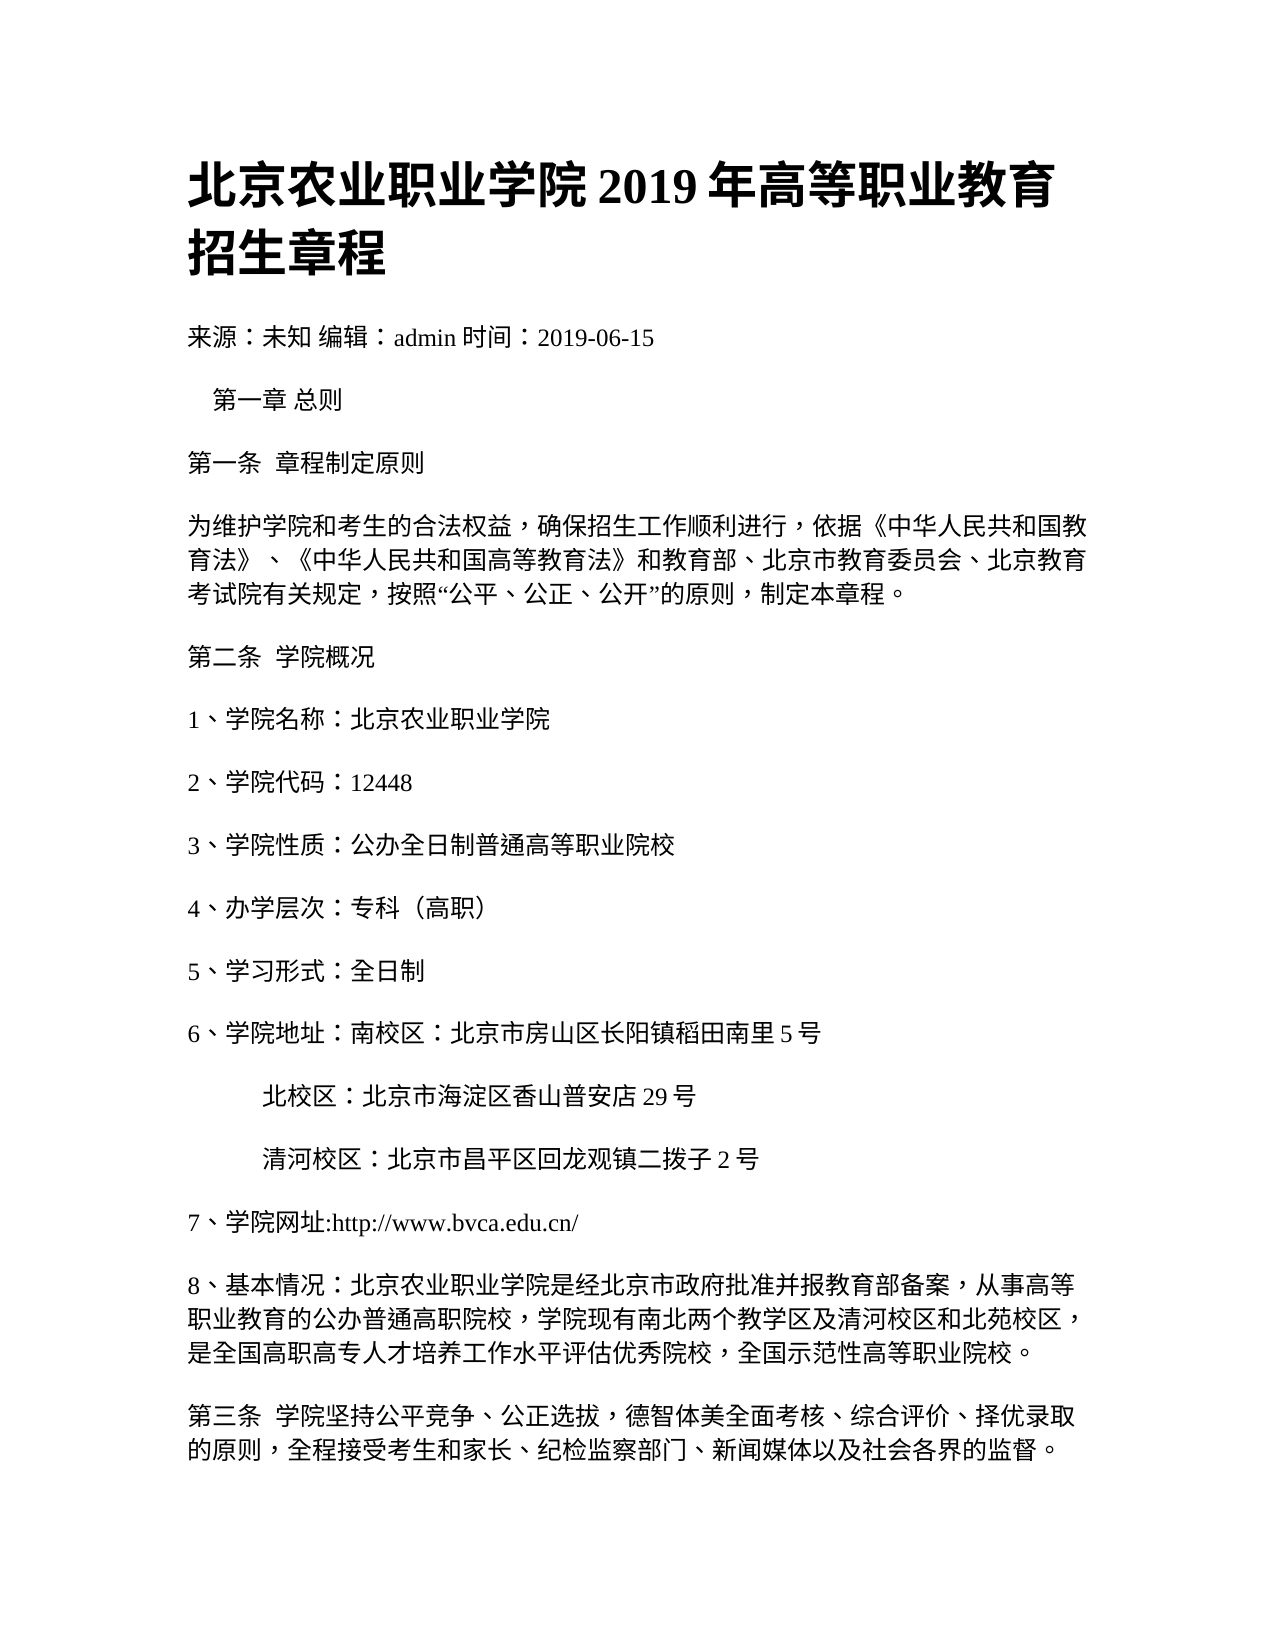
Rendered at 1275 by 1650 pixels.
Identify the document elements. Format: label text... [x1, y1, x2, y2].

text 第二条 学院概况 [187, 639, 1087, 673]
text 第一条 章程制定原则 [187, 445, 1087, 479]
text 第一章 总则 [187, 383, 1087, 417]
text 2、学院代码：12448 [187, 765, 1087, 799]
text 7、学院网址:http://www.bvca.edu.cn/ [187, 1204, 1087, 1238]
text 4、办学层次：专科（高职） [187, 890, 1087, 924]
text 6、学院地址：南校区：北京市房山区长阳镇稻田南里5号 [187, 1016, 1087, 1050]
subtitle 北京农业职业学院2019年高等职业教育招生章程 [187, 150, 1087, 286]
text 3、学院性质：公办全日制普通高等职业院校 [187, 828, 1087, 862]
text 1、学院名称：北京农业职业学院 [187, 702, 1087, 736]
text 为维护学院和考生的合法权益，确保招生工作顺利进行，依据《中华人民共和国教育法》、《中华人民共和国高等教育法》和教育部、北京市教育委员会、北京教育考试院有关规定，按照“公平、公正、公开”的原则，制定本章程。 [187, 508, 1087, 610]
text 北校区：北京市海淀区香山普安店29号 [187, 1079, 1087, 1113]
text 第三条 学院坚持公平竞争、公正选拔，德智体美全面考核、综合评价、择优录取的原则，全程接受考生和家长、纪检监察部门、新闻媒体以及社会各界的监督。 [187, 1398, 1087, 1466]
text 清河校区：北京市昌平区回龙观镇二拨子2号 [187, 1142, 1087, 1176]
text 5、学习形式：全日制 [187, 953, 1087, 987]
text 8、基本情况：北京农业职业学院是经北京市政府批准并报教育部备案，从事高等职业教育的公办普通高职院校，学院现有南北两个教学区及清河校区和北苑校区，是全国高职高专人才培养工作水平评估优秀院校，全国示范性高等职业院校。 [187, 1267, 1087, 1369]
text 来源：未知 编辑：admin 时间：2019-06-15 [187, 320, 1087, 354]
